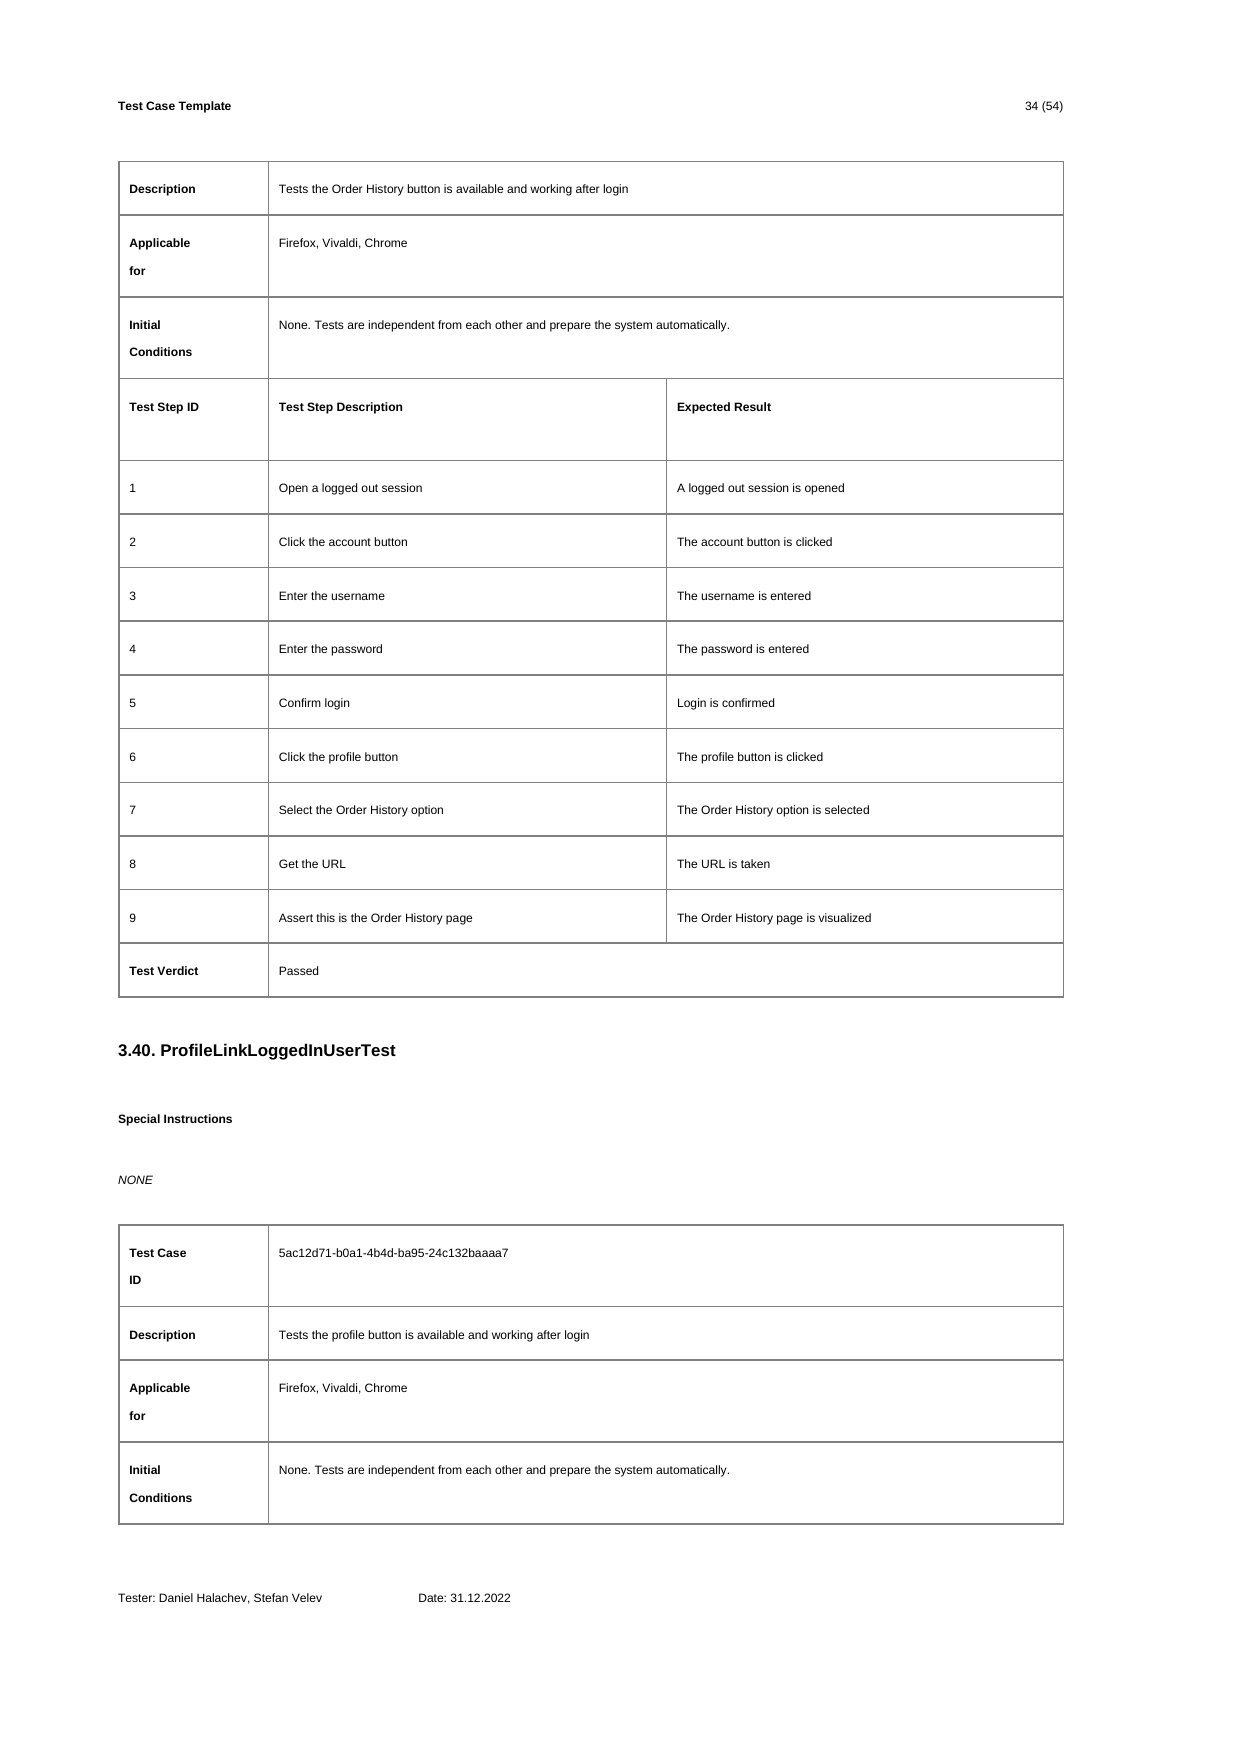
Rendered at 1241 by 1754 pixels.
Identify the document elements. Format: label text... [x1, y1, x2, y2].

table_cell Applicable for [120, 1361, 268, 1441]
table_cell The Order History option is selected [667, 783, 1063, 835]
table_cell Expected Result [667, 379, 1063, 459]
table_cell 5 [120, 676, 268, 728]
table_cell Click the account button [269, 515, 666, 567]
table_cell None. Tests are independent from each other and prepare the system automatically. [269, 1443, 1063, 1523]
table_cell 2 [120, 515, 268, 567]
table_cell Description [120, 162, 268, 214]
table_cell The password is entered [667, 622, 1063, 674]
table_cell The username is entered [667, 568, 1063, 620]
table_cell Description [120, 1307, 268, 1359]
text Special Instructions [118, 1102, 1122, 1126]
table_cell Login is confirmed [667, 676, 1063, 728]
table_cell Test Step ID [120, 379, 268, 459]
table_cell 8 [120, 837, 268, 889]
table_cell Initial Conditions [120, 298, 268, 378]
table_cell Confirm login [269, 676, 666, 728]
table_cell The account button is clicked [667, 515, 1063, 567]
table_header Test Case ID [120, 1226, 268, 1306]
table_cell Applicable for [120, 216, 268, 296]
table_cell Test Verdict [120, 944, 268, 996]
table_cell The Order History page is visualized [667, 890, 1063, 942]
table_cell 1 [120, 461, 268, 513]
table_cell 6 [120, 729, 268, 781]
table_cell Test Step Description [269, 379, 666, 459]
subtitle 3.40. ProfileLinkLoggedInUserTest [118, 1027, 1122, 1060]
table_cell Open a logged out session [269, 461, 666, 513]
table_cell Firefox, Vivaldi, Chrome [269, 1361, 1063, 1441]
table_cell Tests the profile button is available and working after login [269, 1307, 1063, 1359]
table_cell Initial Conditions [120, 1443, 268, 1523]
table_cell 9 [120, 890, 268, 942]
table_cell Firefox, Vivaldi, Chrome [269, 216, 1063, 296]
table_cell A logged out session is opened [667, 461, 1063, 513]
table_cell 3 [120, 568, 268, 620]
table_cell Passed [269, 944, 1063, 996]
table_cell 7 [120, 783, 268, 835]
table_cell Tests the Order History button is available and working after login [269, 162, 1063, 214]
table_cell 4 [120, 622, 268, 674]
text NONE [118, 1163, 1122, 1187]
table_cell The profile button is clicked [667, 729, 1063, 781]
table_cell Enter the password [269, 622, 666, 674]
table_header 5ac12d71-b0a1-4b4d-ba95-24c132baaaa7 [269, 1226, 1063, 1306]
table_cell Assert this is the Order History page [269, 890, 666, 942]
table_cell Enter the username [269, 568, 666, 620]
table_cell The URL is taken [667, 837, 1063, 889]
table_cell Click the profile button [269, 729, 666, 781]
table_cell Select the Order History option [269, 783, 666, 835]
table_cell Get the URL [269, 837, 666, 889]
table_cell None. Tests are independent from each other and prepare the system automatically. [269, 298, 1063, 378]
